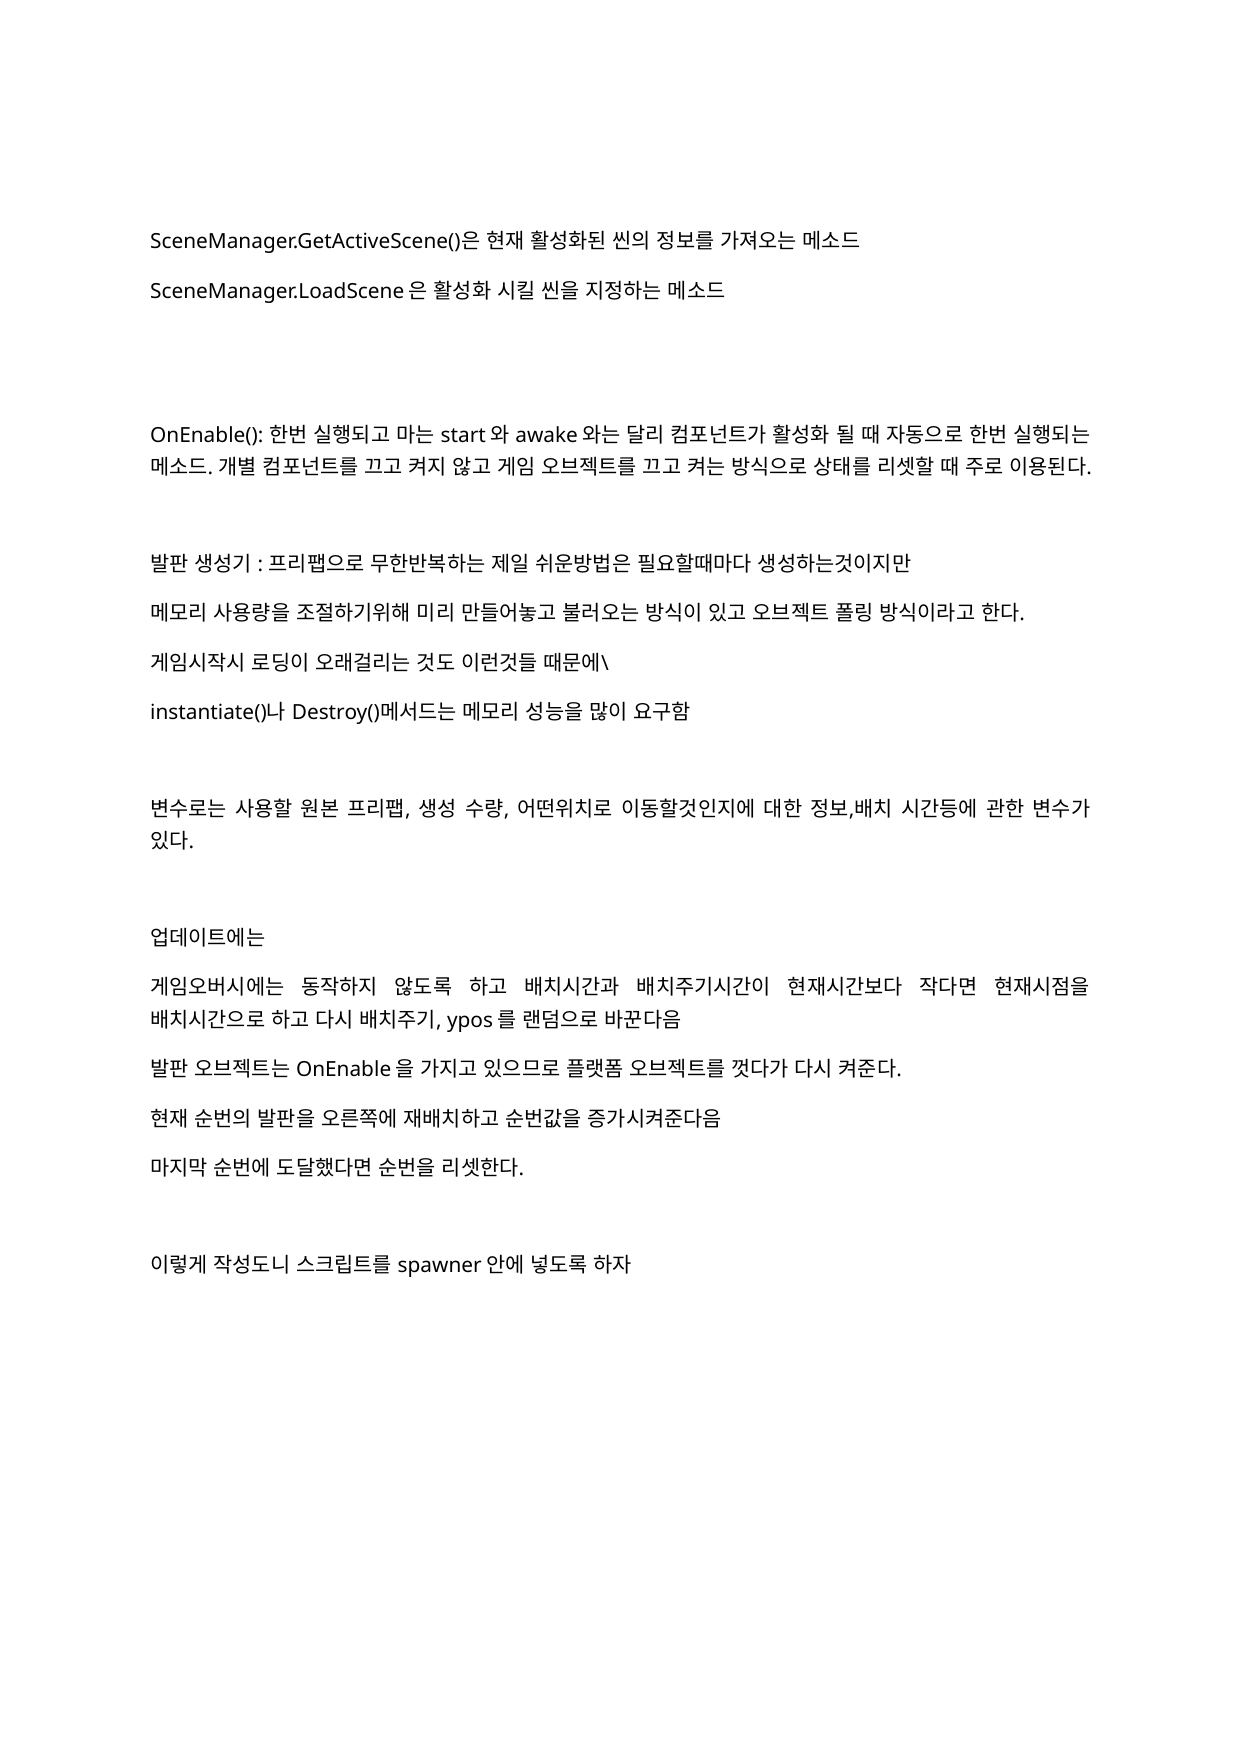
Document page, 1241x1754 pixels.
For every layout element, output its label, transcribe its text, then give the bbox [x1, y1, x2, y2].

text 변수로는 사용할 원본 프리팹, 생성 수량, 어떤위치로 이동할것인지에 대한 정보,배치 시간등에 관한 변수가 있다. [150, 792, 1090, 855]
text 메모리 사용량을 조절하기위해 미리 만들어놓고 불러오는 방식이 있고 오브젝트 폴링 방식이라고 한다. [150, 597, 1090, 627]
text 마지막 순번에 도달했다면 순번을 리셋한다. [150, 1151, 1090, 1182]
text SceneManager.LoadScene은 활성화 시킬 씬을 지정하는 메소드 [150, 274, 1090, 304]
text 업데이트에는 [150, 921, 1090, 952]
text 현재 순번의 발판을 오른쪽에 재배치하고 순번값을 증가시켜준다음 [150, 1102, 1090, 1132]
text 게임시작시 로딩이 오래걸리는 것도 이런것들 때문에\ [150, 646, 1090, 676]
text 이렇게 작성도니 스크립트를 spawner안에 넣도록 하자 [150, 1248, 1090, 1278]
text 발판 생성기 : 프리팹으로 무한반복하는 제일 쉬운방법은 필요할때마다 생성하는것이지만 [150, 547, 1090, 577]
text 발판 오브젝트는 OnEnable을 가지고 있으므로 플랫폼 오브젝트를 껏다가 다시 켜준다. [150, 1053, 1090, 1083]
text instantiate()나 Destroy()메서드는 메모리 성능을 많이 요구함 [150, 695, 1090, 726]
text OnEnable(): 한번 실행되고 마는 start와 awake와는 달리 컴포넌트가 활성화 될 때 자동으로 한번 실행되는 메소드. 개별 컴포넌트를 끄고 켜지 않고 게임 오브젝트를 끄고 켜는 방식으로 상태를 리셋할 때 주로 이용된다. [150, 418, 1090, 481]
text SceneManager.GetActiveScene()은 현재 활성화된 씬의 정보를 가져오는 메소드 [150, 224, 1090, 255]
text 게임오버시에는 동작하지 않도록 하고 배치시간과 배치주기시간이 현재시간보다 작다면 현재시점을 배치시간으로 하고 다시 배치주기, ypos를 랜덤으로 바꾼다음 [150, 971, 1090, 1033]
